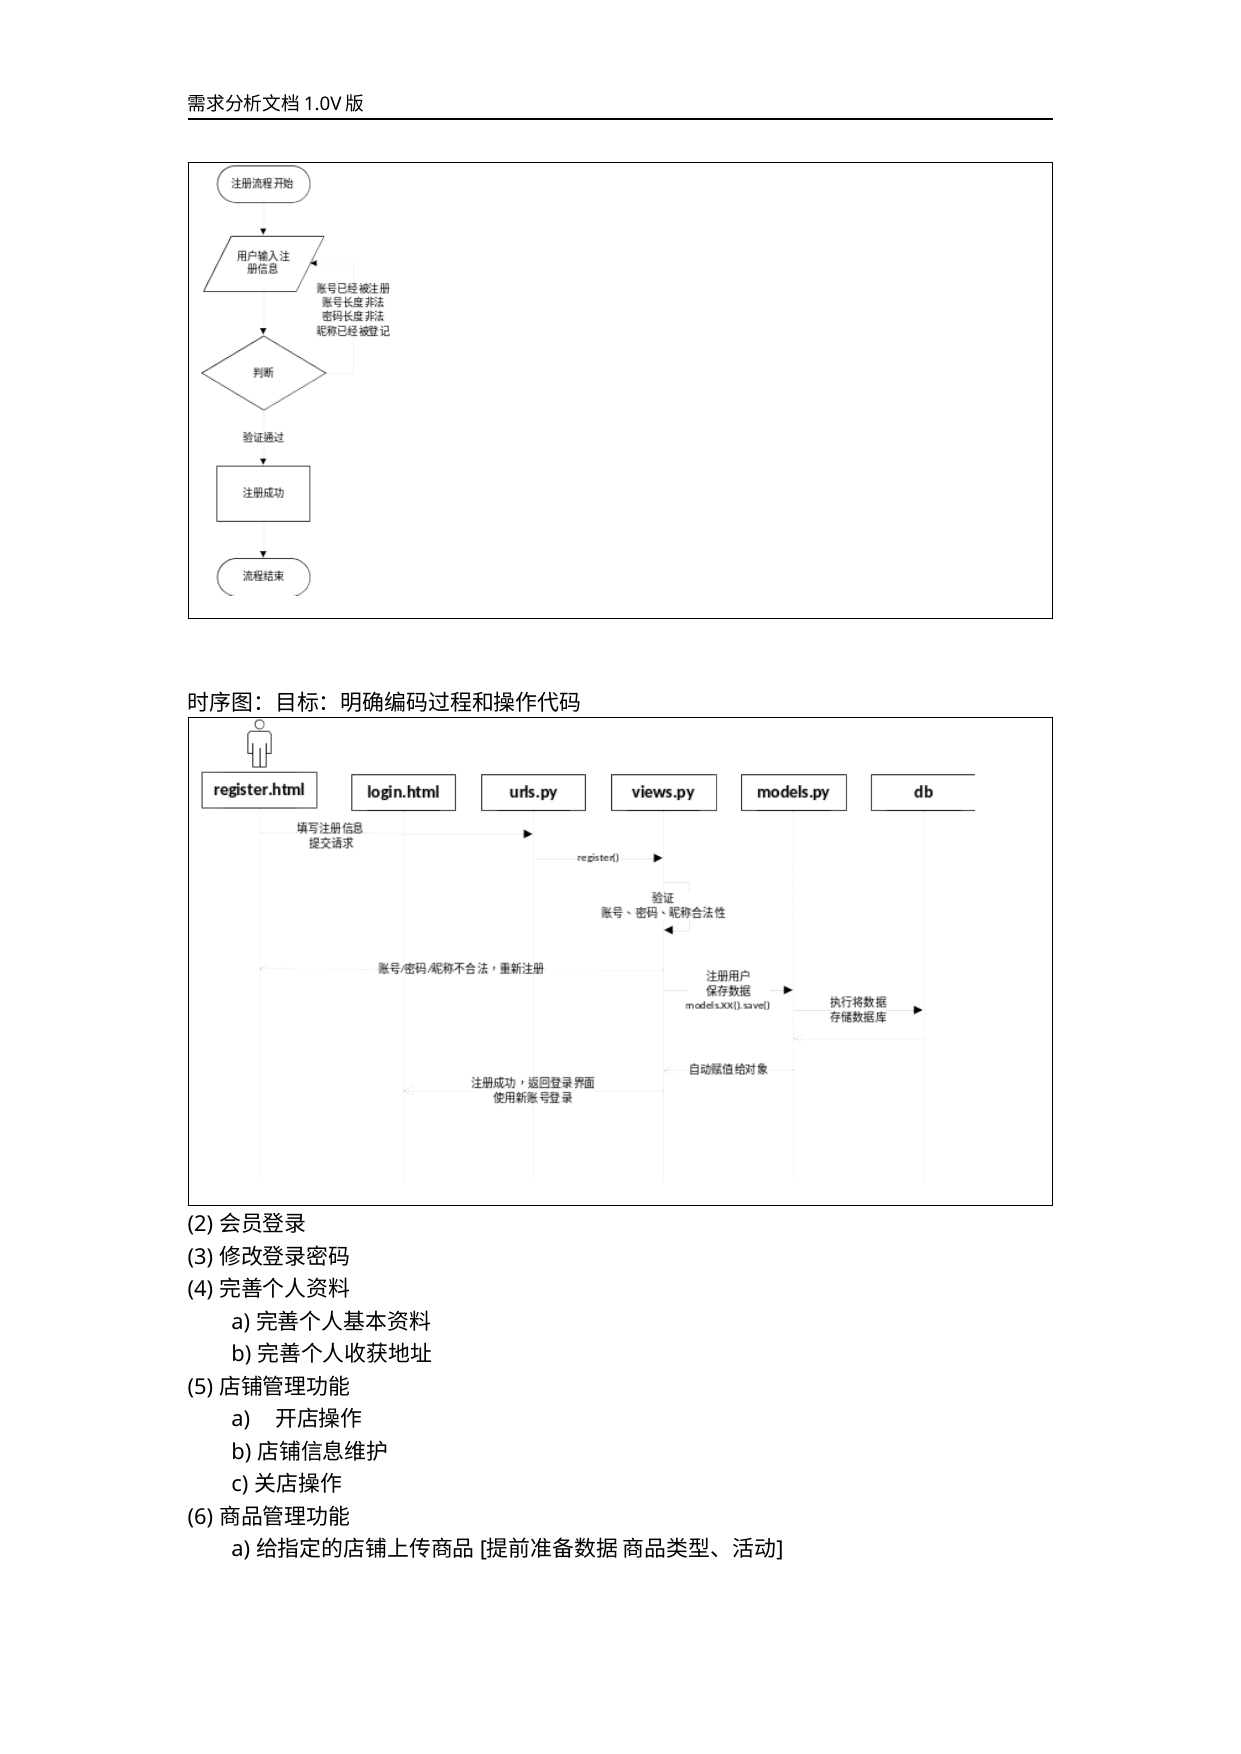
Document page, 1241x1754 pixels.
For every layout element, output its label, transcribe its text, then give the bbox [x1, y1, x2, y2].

text a) 完善个人基本资料 [187, 1304, 1053, 1336]
text (2) 会员登录 [187, 1206, 1053, 1239]
text (3) 修改登录密码 [187, 1239, 1053, 1271]
table_header [189, 163, 1052, 618]
text b) 店铺信息维护 [187, 1434, 1053, 1466]
text (4) 完善个人资料 [187, 1271, 1053, 1304]
text a) 开店操作 [187, 1401, 1053, 1434]
text (5) 店铺管理功能 [187, 1369, 1053, 1401]
text b) 完善个人收获地址 [187, 1336, 1053, 1369]
text 时序图：目标：明确编码过程和操作代码 [187, 684, 1053, 717]
text (6) 商品管理功能 [187, 1499, 1053, 1531]
text a) 给指定的店铺上传商品 [提前准备数据 商品类型、活动] [187, 1531, 1053, 1564]
text c) 关店操作 [187, 1466, 1053, 1499]
table_header [189, 718, 1052, 1205]
